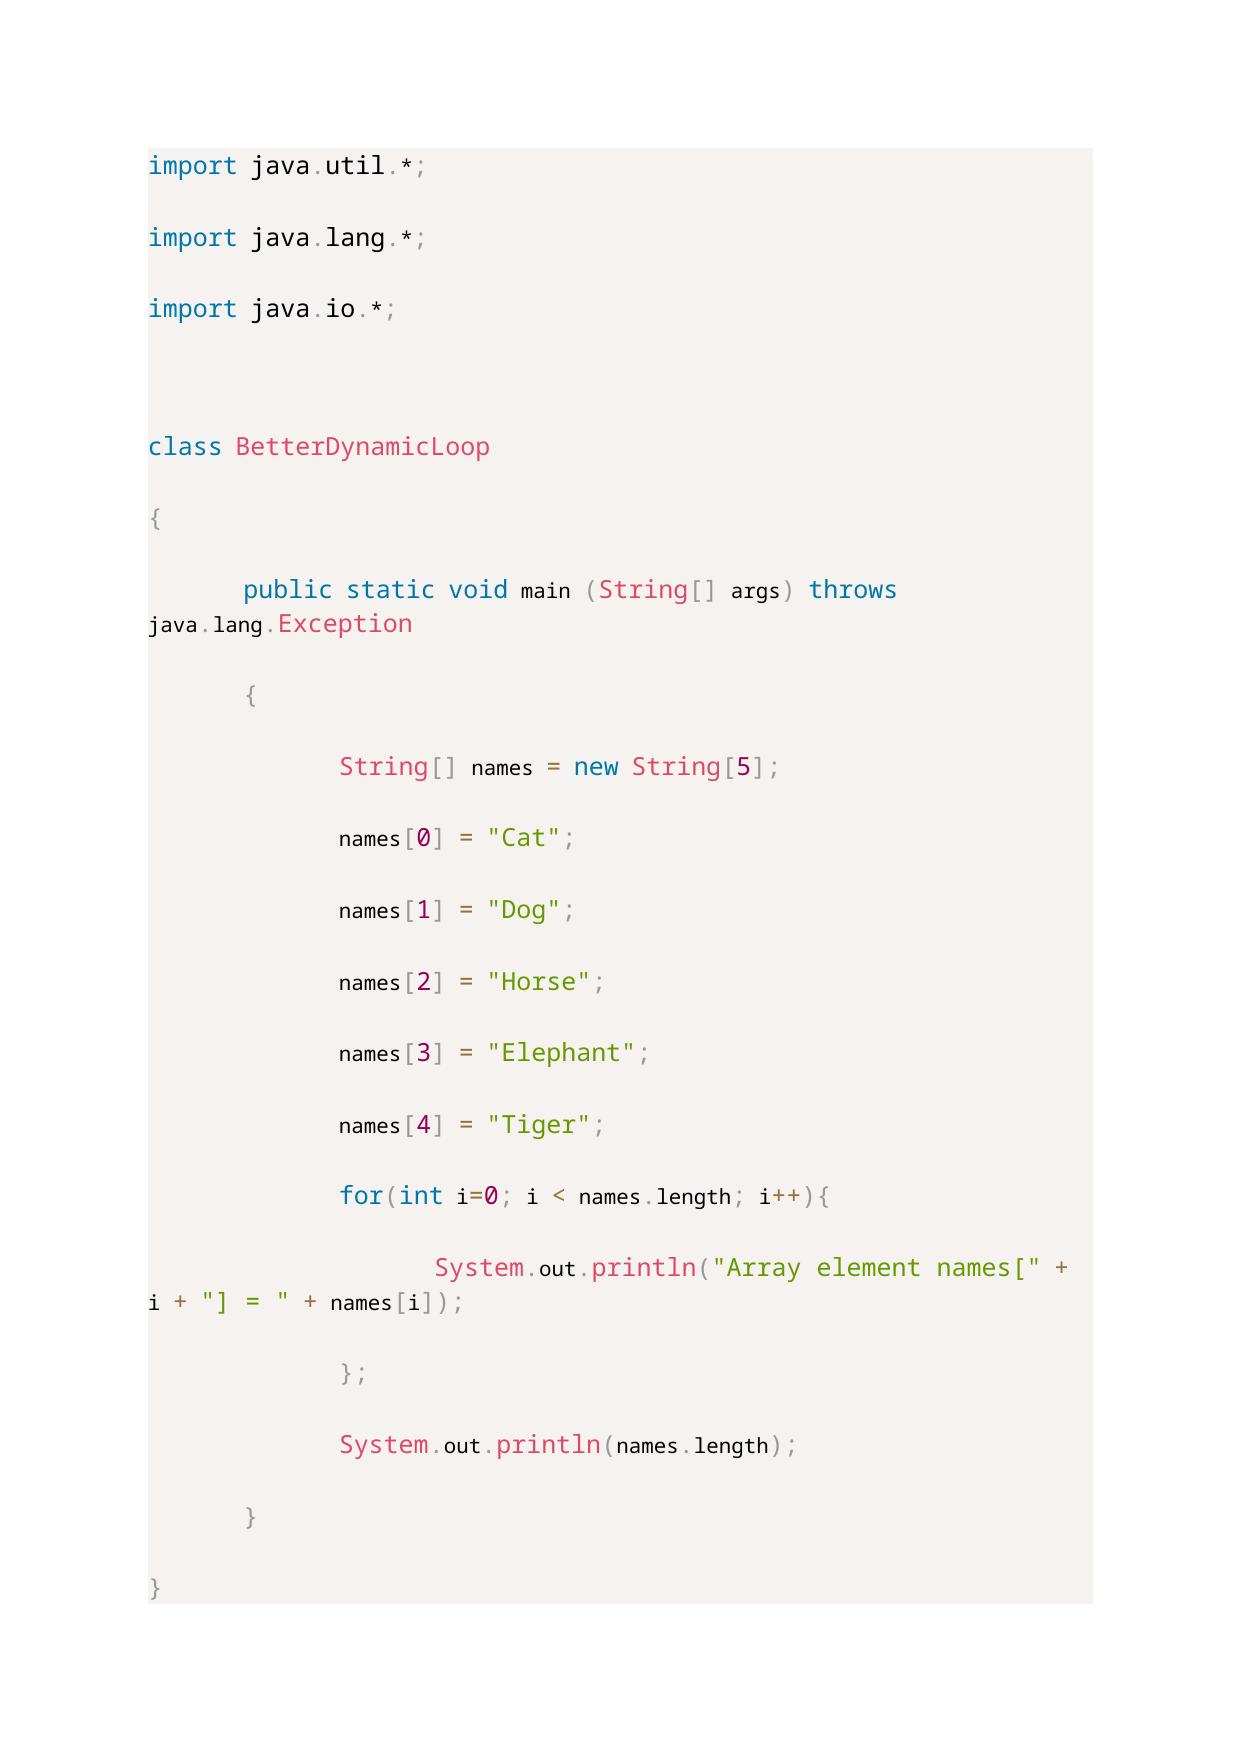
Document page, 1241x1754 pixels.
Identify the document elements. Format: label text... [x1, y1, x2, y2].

text { [148, 500, 1093, 534]
text import java.util.*; [148, 148, 1093, 182]
text class BetterDynamicLoop [148, 428, 1093, 462]
text System.out.println(names.length); [148, 1427, 1093, 1461]
text names[0] = "Cat"; [148, 820, 1093, 854]
text System.out.println("Array element names[" + i + "] = " + names[i]); [148, 1249, 1093, 1318]
text names[3] = "Elephant"; [148, 1035, 1093, 1069]
text names[4] = "Tiger"; [148, 1106, 1093, 1140]
text public static void main (String[] args) throws java.lang.Exception [148, 571, 1093, 639]
text } [148, 1570, 1093, 1604]
text }; [148, 1355, 1093, 1389]
text names[1] = "Dog"; [148, 892, 1093, 926]
text String[] names = new String[5]; [148, 748, 1093, 783]
text for(int i=0; i < names.length; i++){ [148, 1178, 1093, 1212]
text } [148, 1498, 1093, 1532]
text import java.io.*; [148, 291, 1093, 325]
text names[2] = "Horse"; [148, 963, 1093, 997]
text import java.lang.*; [148, 219, 1093, 253]
text { [148, 677, 1093, 711]
